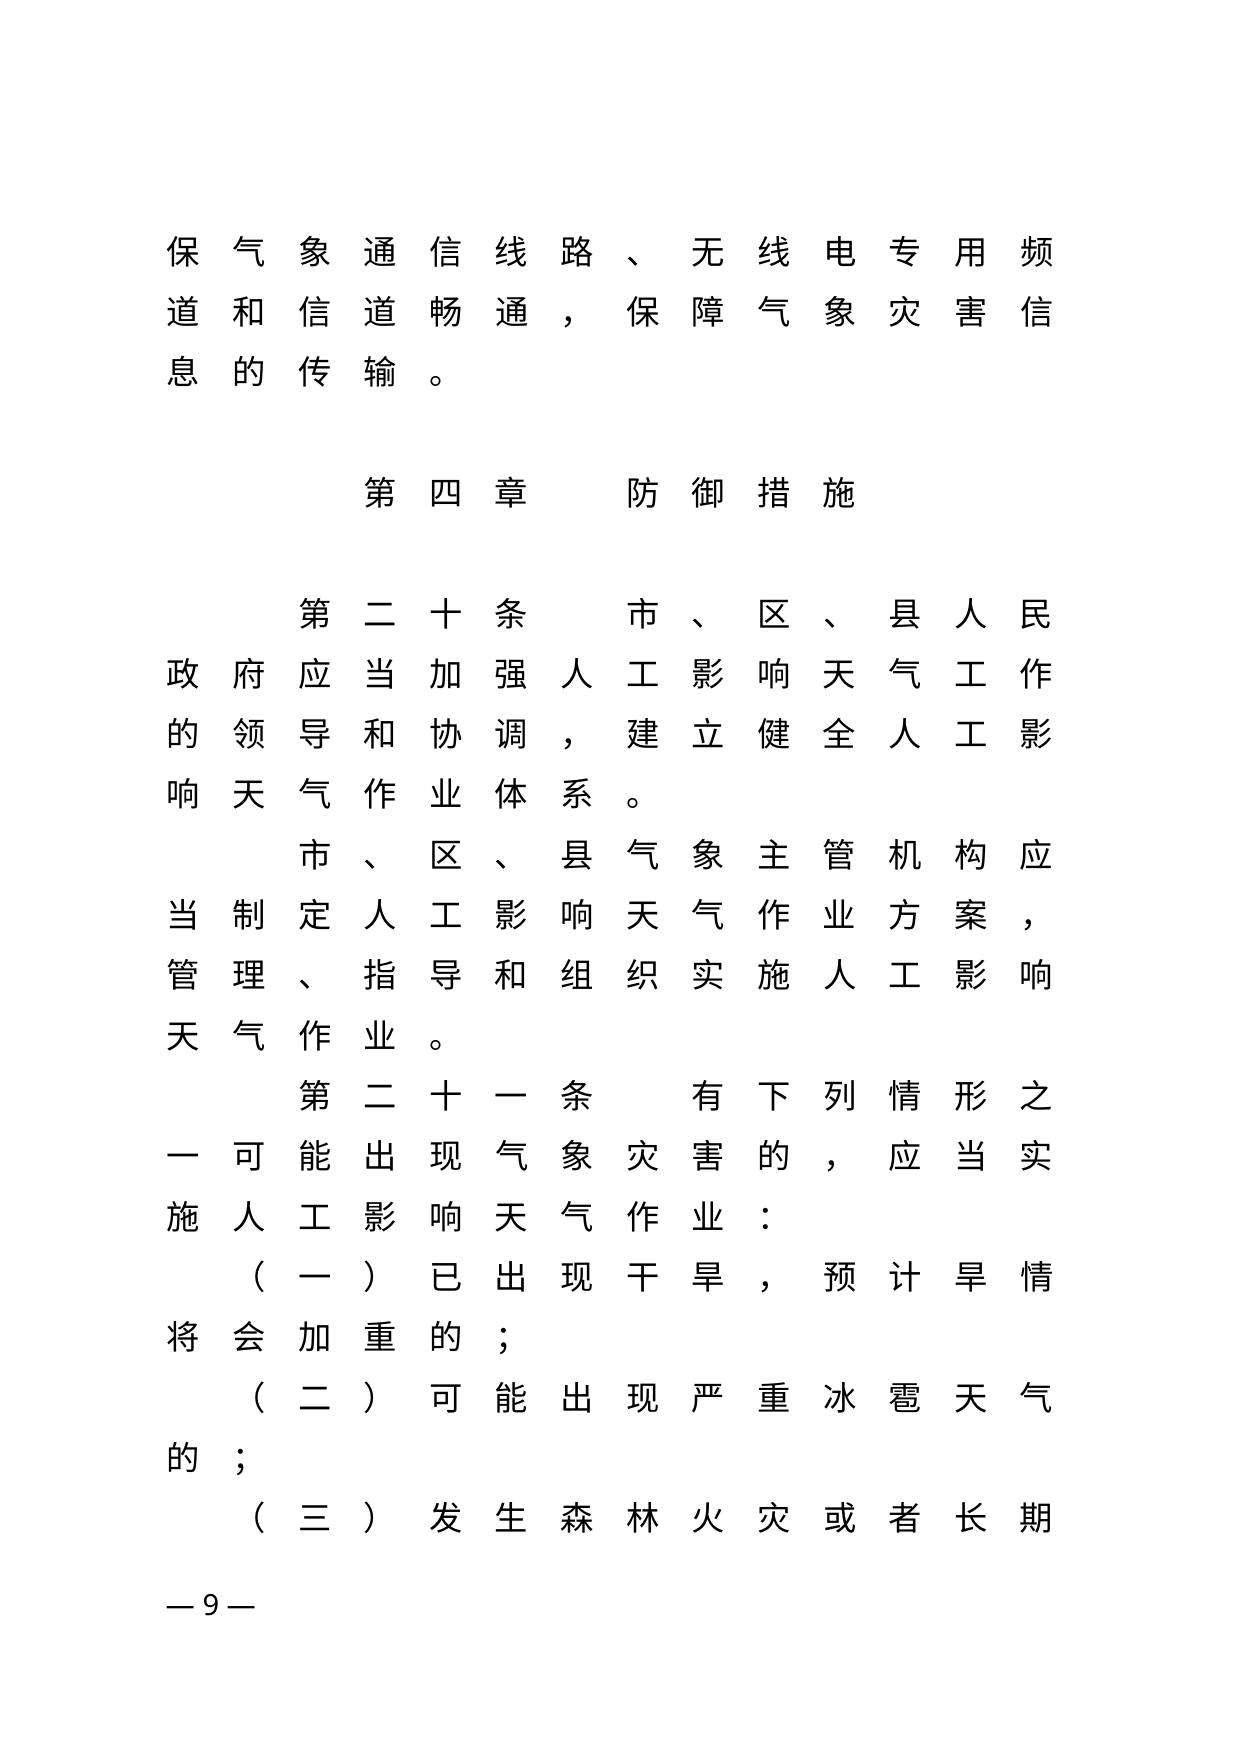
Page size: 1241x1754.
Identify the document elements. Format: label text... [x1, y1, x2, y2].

text 第二十条 市、区、县人民政府应当加强人工影响天气工作的领导和协调，建立健全人工影响天气作业体系。 [167, 581, 1085, 822]
text （一）已出现干旱，预计旱情将会加重的； [167, 1245, 1085, 1365]
text 第二十一条 有下列情形之一可能出现气象灾害的，应当实施人工影响天气作业： [167, 1064, 1085, 1245]
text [167, 219, 1085, 400]
text （二）可能出现严重冰雹天气的； [167, 1365, 1085, 1486]
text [167, 1486, 1085, 1546]
text 第四章 防御措施 [167, 461, 1085, 521]
text 市、区、县气象主管机构应当制定人工影响天气作业方案，管理、指导和组织实施人工影响天气作业。 [167, 822, 1085, 1064]
